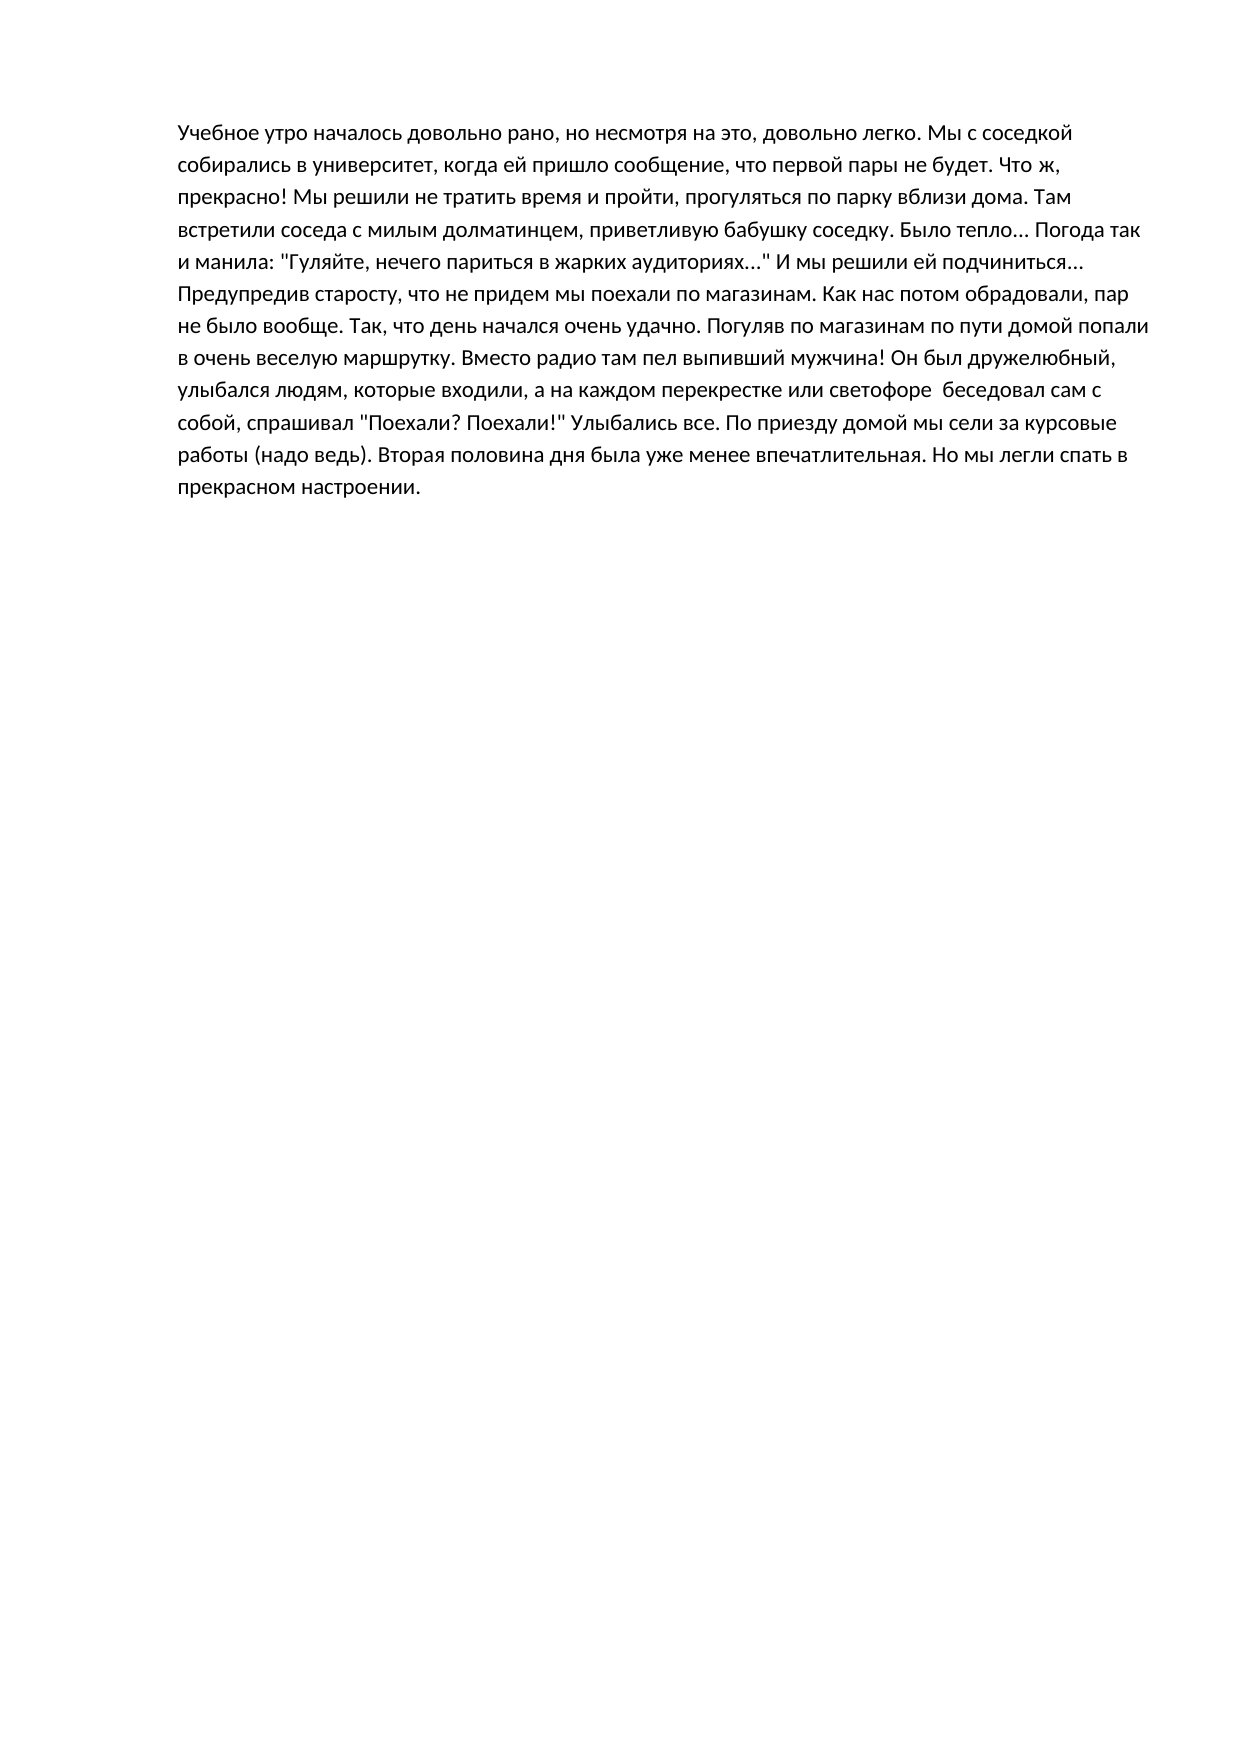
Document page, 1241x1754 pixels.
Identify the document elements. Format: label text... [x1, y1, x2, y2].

text Учебное утро началось довольно рано, но несмотря на это, довольно легко. Мы с соседкой собирались в университет, когда ей пришло сообщение, что первой пары не будет. Что ж, прекрасно! Мы решили не тратить время и пройти, прогуляться по парку вблизи дома. Там встретили соседа с милым долматинцем, приветливую бабушку соседку. Было тепло... Погода так и манила: "Гуляйте, нечего париться в жарких аудиториях..." И мы решили ей подчиниться... Предупредив старосту, что не придем мы поехали по магазинам. Как нас потом обрадовали, пар не было вообще. Так, что день начался очень удачно. Погуляв по магазинам по пути домой попали в очень веселую маршрутку. Вместо радио там пел выпивший мужчина! Он был дружелюбный, улыбался людям, которые входили, а на каждом перекрестке или светофоре беседовал сам с собой, спрашивал "Поехали? Поехали!" Улыбались все. По приезду домой мы сели за курсовые работы (надо ведь). Вторая половина дня была уже менее впечатлительная. Но мы легли спать в прекрасном настроении. [177, 118, 1152, 500]
